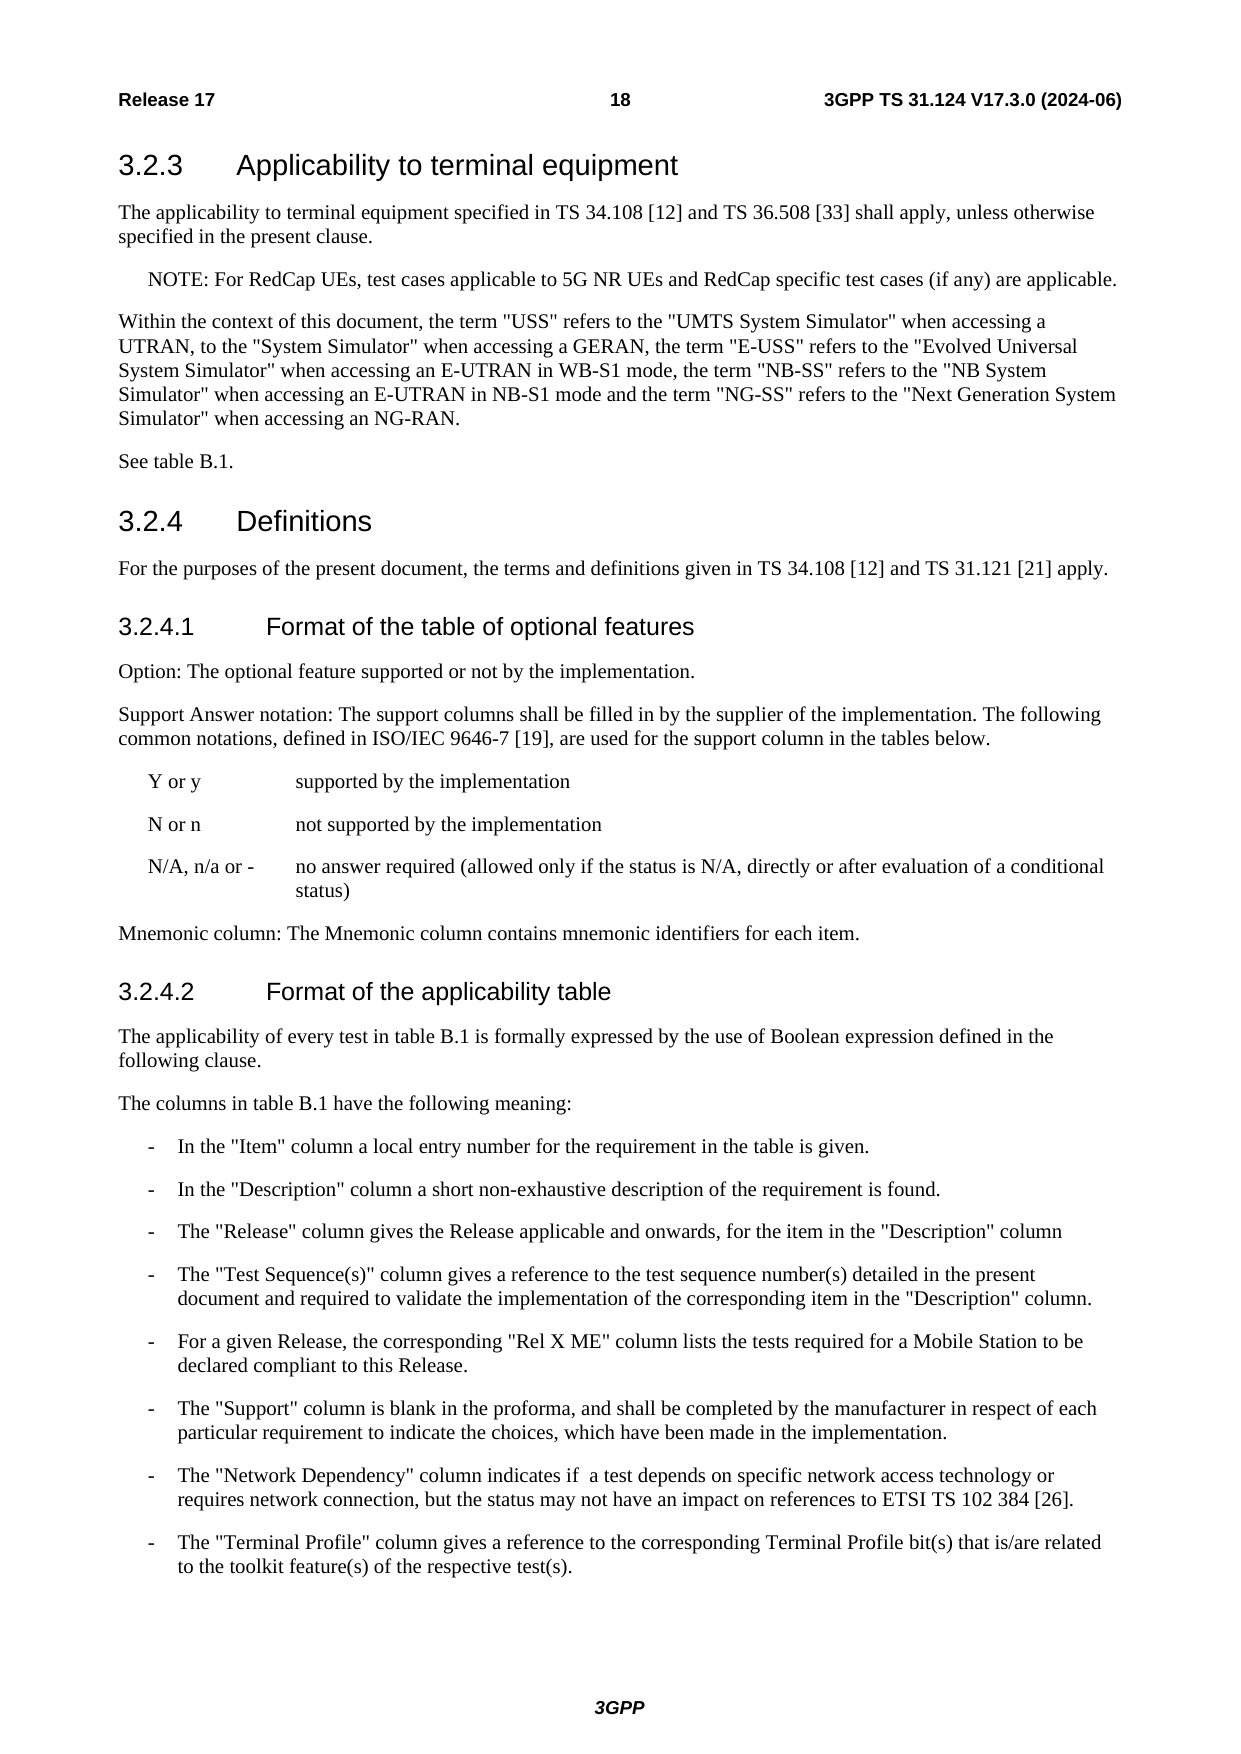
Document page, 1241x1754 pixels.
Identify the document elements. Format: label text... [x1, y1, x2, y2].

text Mnemonic column: The Mnemonic column contains mnemonic identifiers for each item. [118, 921, 1122, 945]
text Within the context of this document, the term "USS" refers to the "UMTS System Simulator" when accessing a UTRAN, to the "System Simulator" when accessing a GERAN, the term "E-USS" refers to the "Evolved Universal System Simulator" when accessing an E-UTRAN in WB-S1 mode, the term "NB-SS" refers to the "NB System Simulator" when accessing an E-UTRAN in NB-S1 mode and the term "NG-SS" refers to the "Next Generation System Simulator" when accessing an NG-RAN. [118, 309, 1122, 430]
text Support Answer notation: The support columns shall be filled in by the supplier of the implementation. The following common notations, defined in ISO/IEC 9646-7 [19], are used for the support column in the tables below. [118, 702, 1122, 750]
subtitle 3.2.4 Definitions [118, 504, 1122, 537]
text N or n not supported by the implementation [148, 811, 1122, 836]
text Option: The optional feature supported or not by the implementation. [118, 659, 1122, 683]
subtitle 3.2.4.2 Format of the applicability table [118, 976, 1122, 1005]
text N/A, n/a or - no answer required (allowed only if the status is N/A, directly or after evaluation of a conditional status) [148, 854, 1122, 902]
subtitle 3.2.4.1 Format of the table of optional features [118, 611, 1122, 640]
text - The "Test Sequence(s)" column gives a reference to the test sequence number(s) detailed in the present document and required to validate the implementation of the corresponding item in the "Description" column. [148, 1262, 1122, 1310]
text - The "Support" column is blank in the proforma, and shall be completed by the manufacturer in respect of each particular requirement to indicate the choices, which have been made in the implementation. [148, 1396, 1122, 1444]
text - The "Network Dependency" column indicates if a test depends on specific network access technology or requires network connection, but the status may not have an impact on references to ETSI TS 102 384 [26]. [148, 1463, 1122, 1511]
text The applicability to terminal equipment specified in TS 34.108 [12] and TS 36.508 [33] shall apply, unless otherwise specified in the present clause. [118, 200, 1122, 248]
text NOTE: For RedCap UEs, test cases applicable to 5G NR UEs and RedCap specific test cases (if any) are applicable. [148, 267, 1122, 291]
text - In the "Item" column a local entry number for the requirement in the table is given. [148, 1134, 1122, 1158]
text Y or y supported by the implementation [148, 769, 1122, 793]
text See table B.1. [118, 448, 1122, 473]
text - For a given Release, the corresponding "Rel X ME" column lists the tests required for a Mobile Station to be declared compliant to this Release. [148, 1329, 1122, 1377]
text The applicability of every test in table B.1 is formally expressed by the use of Boolean expression defined in the following clause. [118, 1024, 1122, 1072]
text The columns in table B.1 have the following meaning: [118, 1091, 1122, 1115]
text - The "Terminal Profile" column gives a reference to the corresponding Terminal Profile bit(s) that is/are related to the toolkit feature(s) of the respective test(s). [148, 1529, 1122, 1578]
text - In the "Description" column a short non-exhaustive description of the requirement is found. [148, 1176, 1122, 1201]
text - The "Release" column gives the Release applicable and onwards, for the item in the "Description" column [148, 1219, 1122, 1243]
text For the purposes of the present document, the terms and definitions given in TS 34.108 [12] and TS 31.121 [21] apply. [118, 556, 1122, 580]
subtitle 3.2.3 Applicability to terminal equipment [118, 147, 1122, 181]
